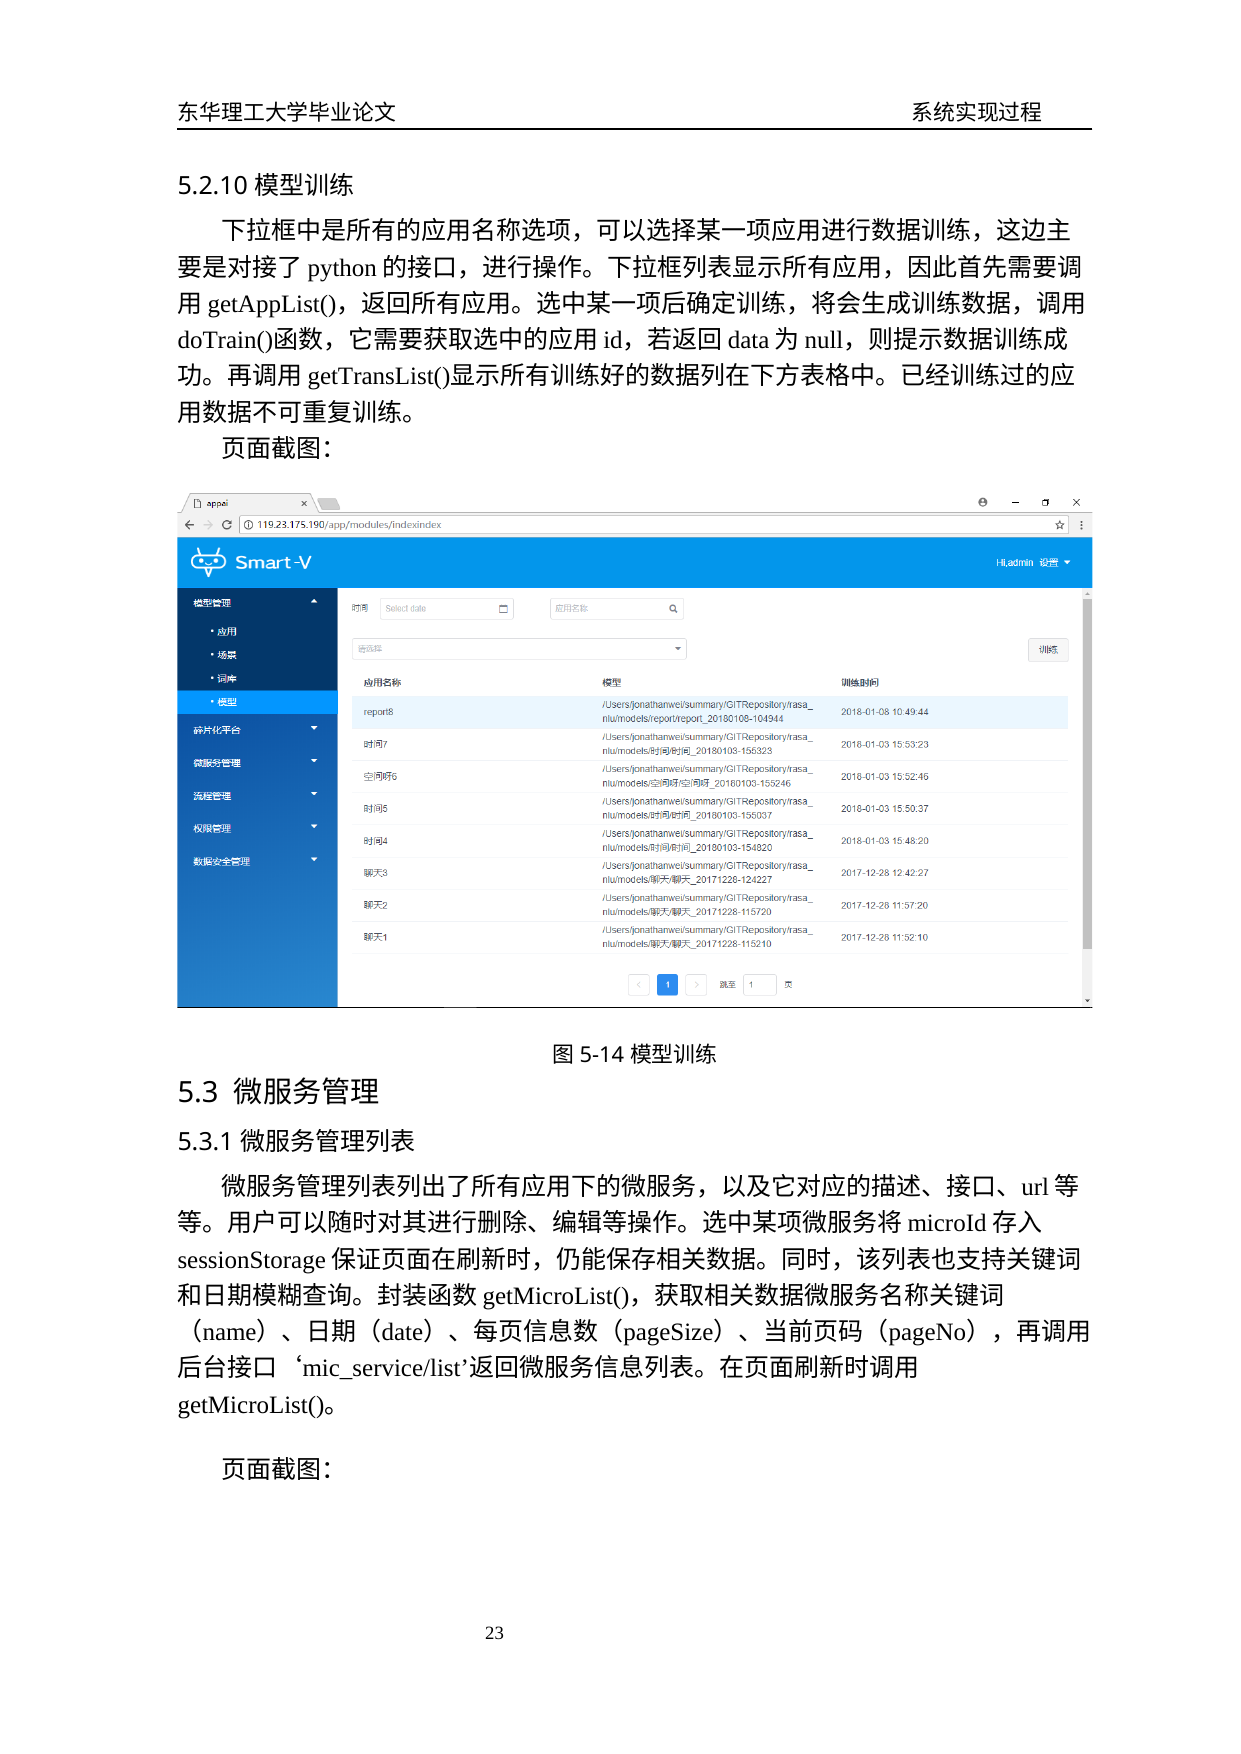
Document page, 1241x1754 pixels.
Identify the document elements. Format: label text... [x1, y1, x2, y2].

text 微服务管理列表列出了所有应用下的微服务，以及它对应的描述、接口、url等等。用户可以随时对其进行删除、编辑等操作。选中某项微服务将microId 存入sessionStorage保证页面在刷新时，仍能保存相关数据。同时，该列表也支持关键词和日期模糊查询。封装函数getMicroList()，获取相关数据微服务名称关键词（name）、日期（date）、每页信息数（pageSize）、当前页码（pageNo），再调用后台接口‘mic_service/list’返回微服务信息列表。在页面刷新时调用getMicroList()。 [177, 1167, 1092, 1420]
text 下拉框中是所有的应用名称选项，可以选择某一项应用进行数据训练，这边主要是对接了python的接口，进行操作。下拉框列表显示所有应用，因此首先需要调用getAppList()，返回所有应用。选中某一项后确定训练，将会生成训练数据，调用doTrain()函数，它需要获取选中的应用id，若返回data为null，则提示数据训练成功。再调用getTransList()显示所有训练好的数据列在下方表格中。已经训练过的应用数据不可重复训练。 [177, 211, 1092, 428]
subtitle 5.3 微服务管理 [177, 1068, 1092, 1111]
text 页面截图： [177, 428, 1092, 464]
text 图 5-14 模型训练 [177, 1037, 1092, 1068]
subtitle 5.3.1 微服务管理列表 [177, 1121, 1092, 1157]
picture [177, 493, 1093, 1008]
text 页面截图： [177, 1449, 1092, 1485]
subtitle 5.2.10 模型训练 [177, 165, 1092, 202]
